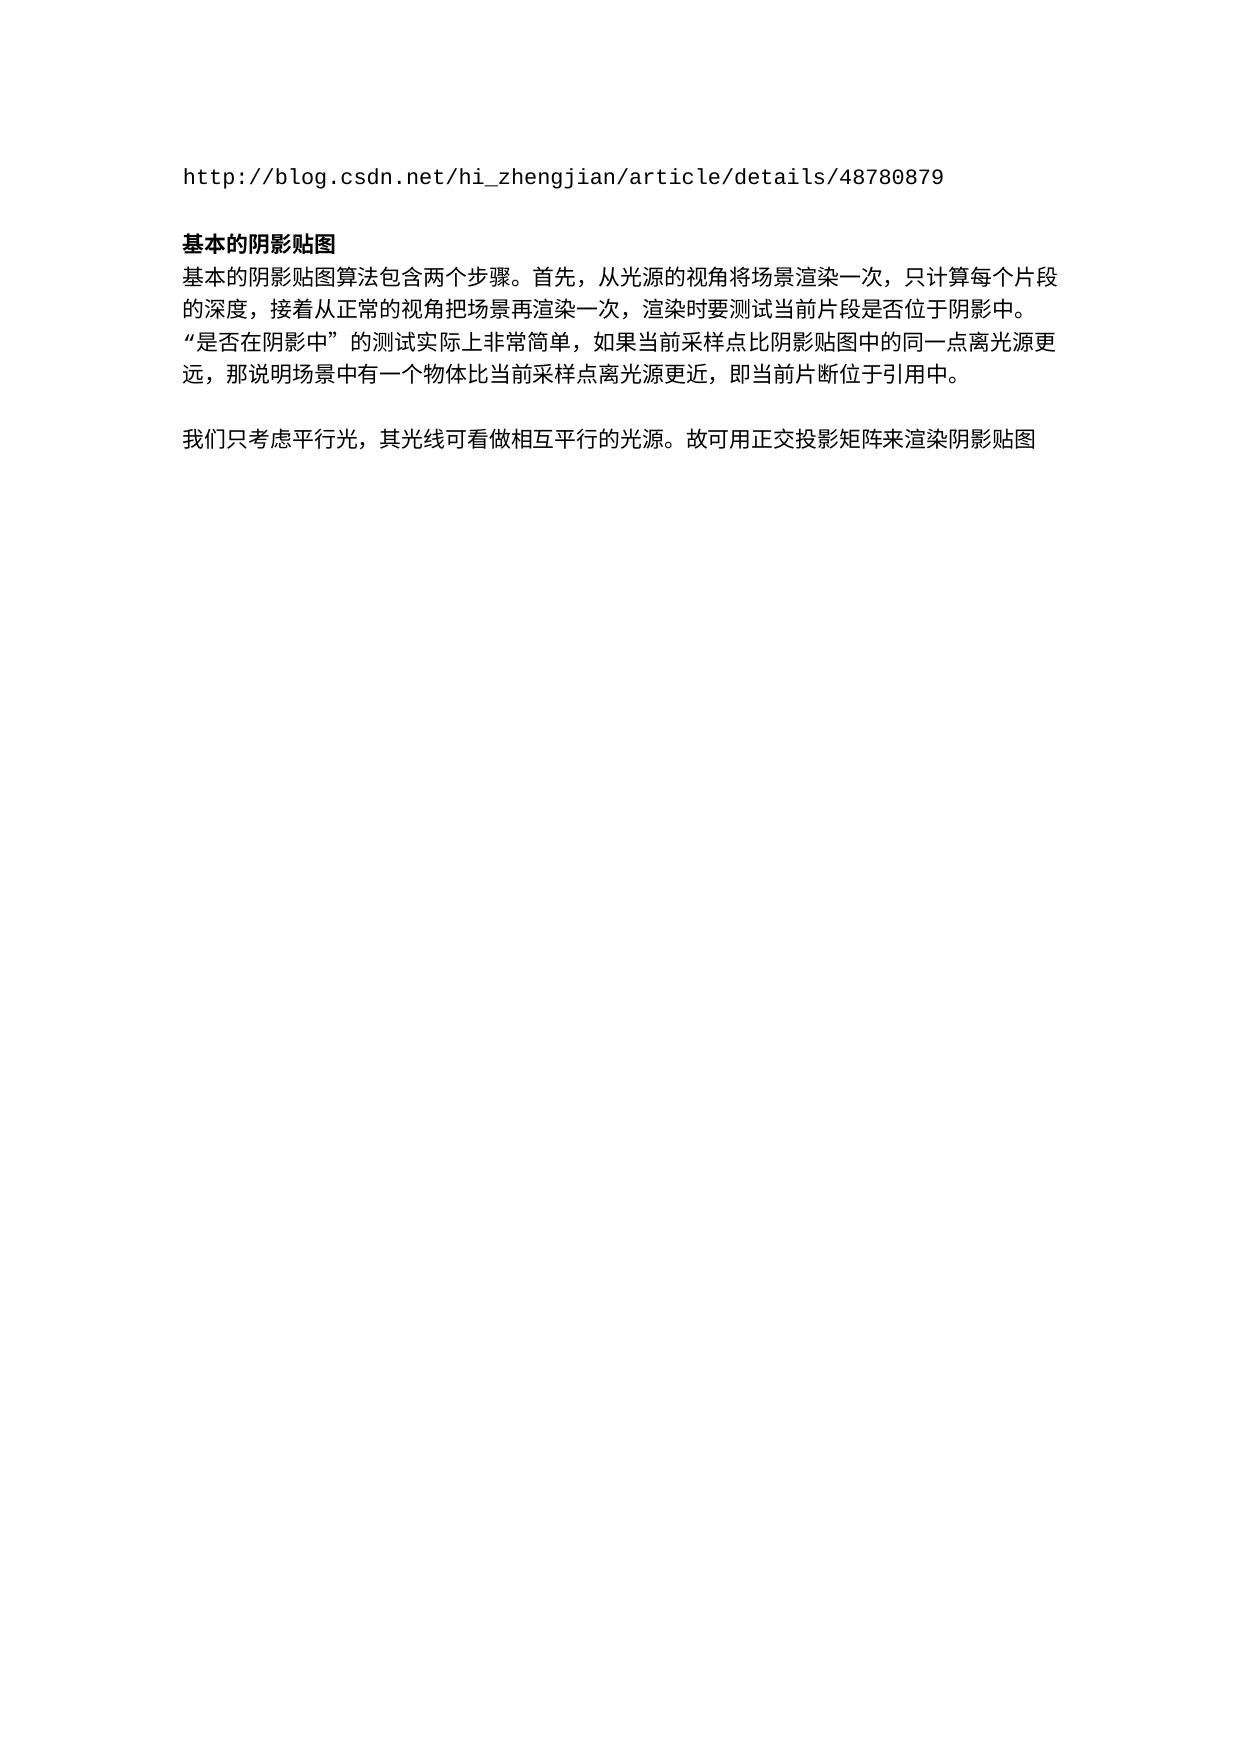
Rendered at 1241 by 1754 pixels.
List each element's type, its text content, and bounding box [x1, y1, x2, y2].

text 基本的阴影贴图 [183, 227, 1058, 259]
text “是否在阴影中”的测试实际上非常简单，如果当前采样点比阴影贴图中的同一点离光源更远，那说明场景中有一个物体比当前采样点离光源更近，即当前片断位于引用中。 [183, 324, 1058, 389]
text 基本的阴影贴图算法包含两个步骤。首先，从光源的视角将场景渲染一次，只计算每个片段的深度，接着从正常的视角把场景再渲染一次，渲染时要测试当前片段是否位于阴影中。 [183, 259, 1058, 324]
text http://blog.csdn.net/hi_zhengjian/article/details/48780879 [183, 162, 1058, 194]
text 我们只考虑平行光，其光线可看做相互平行的光源。故可用正交投影矩阵来渲染阴影贴图 [183, 422, 1058, 454]
